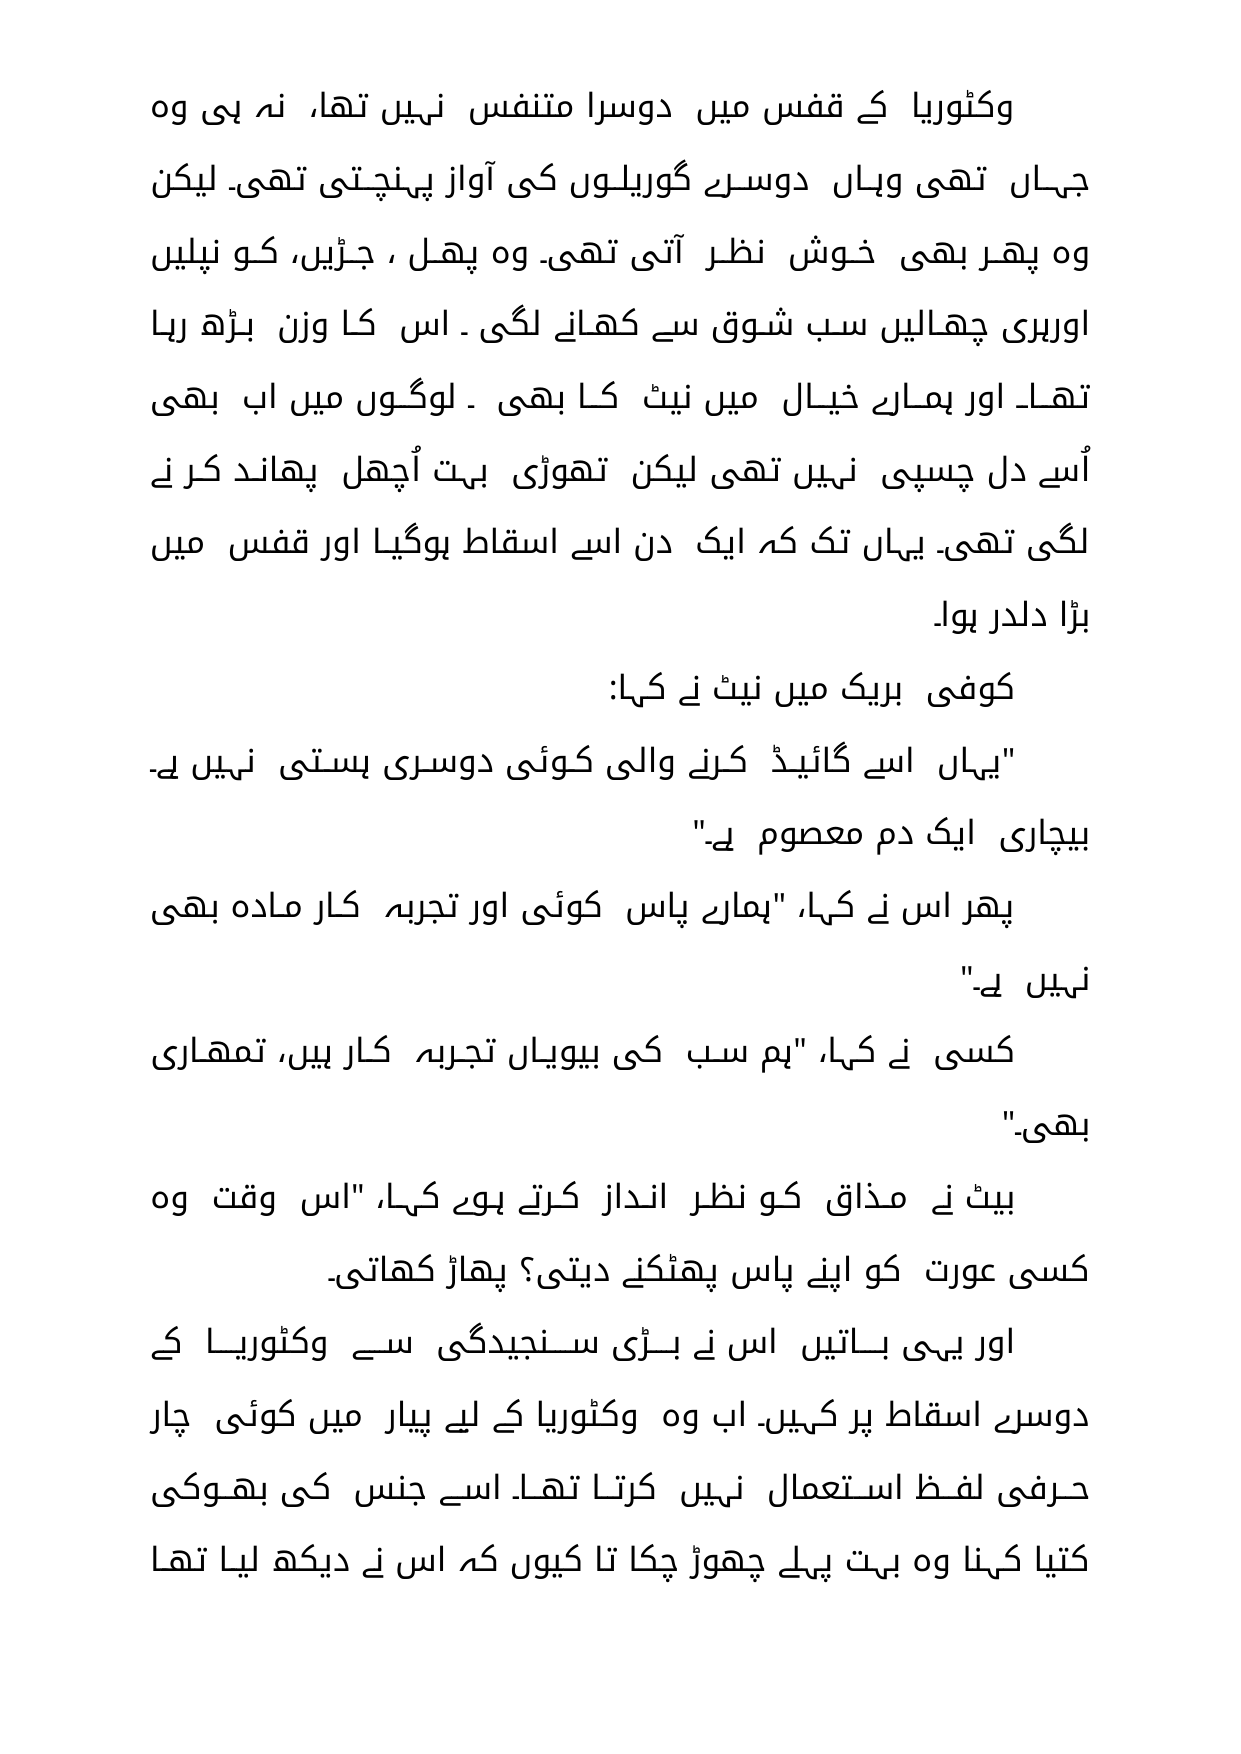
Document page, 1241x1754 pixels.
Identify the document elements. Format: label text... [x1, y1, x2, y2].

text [150, 1311, 1090, 1592]
text پھر اس نے کہا، "ہمارے پاس کوئی اور تجربہ کار مادہ بھی نہیں ہے۔" [150, 875, 1090, 1011]
text بیٹ نے مذاق کو نظر انداز کرتے ہوے کہا، "اس وقت وہ کسی عورت کو اپنے پاس پھٹکنے دیتی؟ پھاڑ کھاتی۔ [150, 1166, 1090, 1302]
text کسی نے کہا، "ہم سب کی بیویاں تجربہ کار ہیں، تمھاری بھی۔" [150, 1020, 1090, 1156]
text "یہاں اسے گائیڈ کرنے والی کوئی دوسری ہستی نہیں ہے۔ بیچاری ایک دم معصوم ہے۔" [150, 729, 1090, 865]
text کوفی بریک میں نیٹ نے کہا: [150, 657, 1090, 720]
text وکٹوریا کے قفس میں دوسرا متنفس نہیں تھا، نہ ہی وہ جہاں تھی وہاں دوسرے گوریلوں کی آواز پہنچتی تھی۔ لیکن وہ پھر بھی خوش نظر آتی تھی۔ وہ پھل ، جڑیں، کو نپلیں اورہری چھالیں سب شوق سے کھانے لگی ۔ اس کا وزن بڑھ رہا تھا۔۔ اور ہمارے خیال میں نیٹ کا بھی ۔ لوگوں میں اب بھی اُسے دل چسپی نہیں تھی لیکن تھوڑی بہت اُچھل پھاند کر نے لگی تھی۔ یہاں تک کہ ایک دن اسے اسقاط ہوگیا اور قفس میں بڑا دلدر ہوا۔ [150, 75, 1090, 647]
